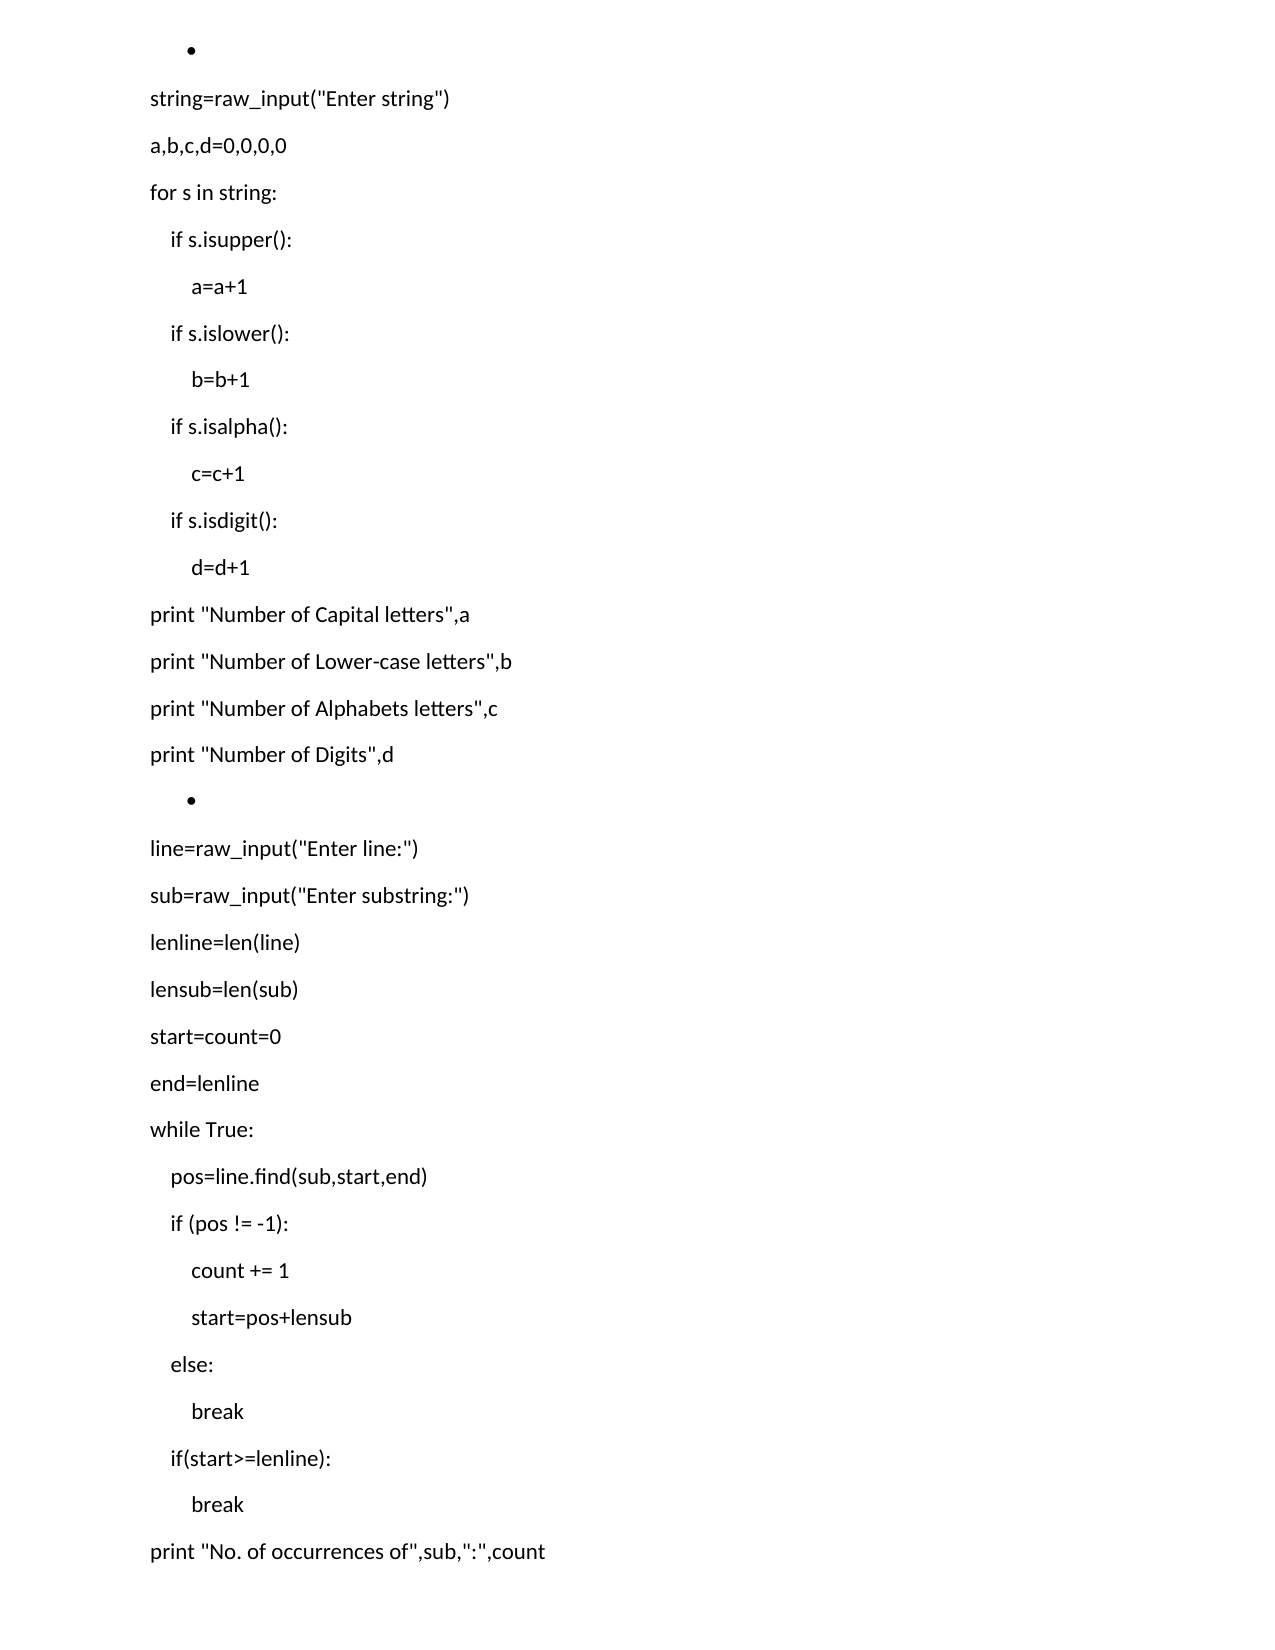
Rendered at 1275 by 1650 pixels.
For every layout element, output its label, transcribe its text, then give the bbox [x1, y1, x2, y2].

text string=raw_input("Enter string") [150, 84, 1125, 112]
text if (pos != -1): [150, 1209, 1125, 1237]
text lensub=len(sub) [150, 975, 1125, 1003]
text b=b+1 [150, 366, 1125, 394]
text c=c+1 [150, 459, 1125, 487]
text start=count=0 [150, 1022, 1125, 1050]
text break [150, 1491, 1125, 1519]
text line=raw_input("Enter line:") [150, 834, 1125, 862]
text for s in string: [150, 178, 1125, 206]
text if s.isalpha(): [150, 412, 1125, 441]
text print "No. of occurrences of",sub,":",count [150, 1537, 1125, 1566]
text d=d+1 [150, 553, 1125, 581]
text if(start>=lenline): [150, 1444, 1125, 1472]
text print "Number of Capital letters",a [150, 600, 1125, 628]
text count += 1 [150, 1256, 1125, 1284]
text if s.isupper(): [150, 225, 1125, 253]
text print "Number of Alphabets letters",c [150, 694, 1125, 722]
text a=a+1 [150, 272, 1125, 300]
text pos=line.find(sub,start,end) [150, 1162, 1125, 1191]
text print "Number of Lower-case letters",b [150, 647, 1125, 675]
text break [150, 1397, 1125, 1425]
text sub=raw_input("Enter substring:") [150, 881, 1125, 909]
text start=pos+lensub [150, 1303, 1125, 1331]
text end=lenline [150, 1069, 1125, 1097]
text if s.isdigit(): [150, 506, 1125, 534]
text while True: [150, 1116, 1125, 1144]
text a,b,c,d=0,0,0,0 [150, 131, 1125, 159]
text else: [150, 1350, 1125, 1378]
text if s.islower(): [150, 319, 1125, 347]
text lenline=len(line) [150, 928, 1125, 956]
text print "Number of Digits",d [150, 741, 1125, 769]
